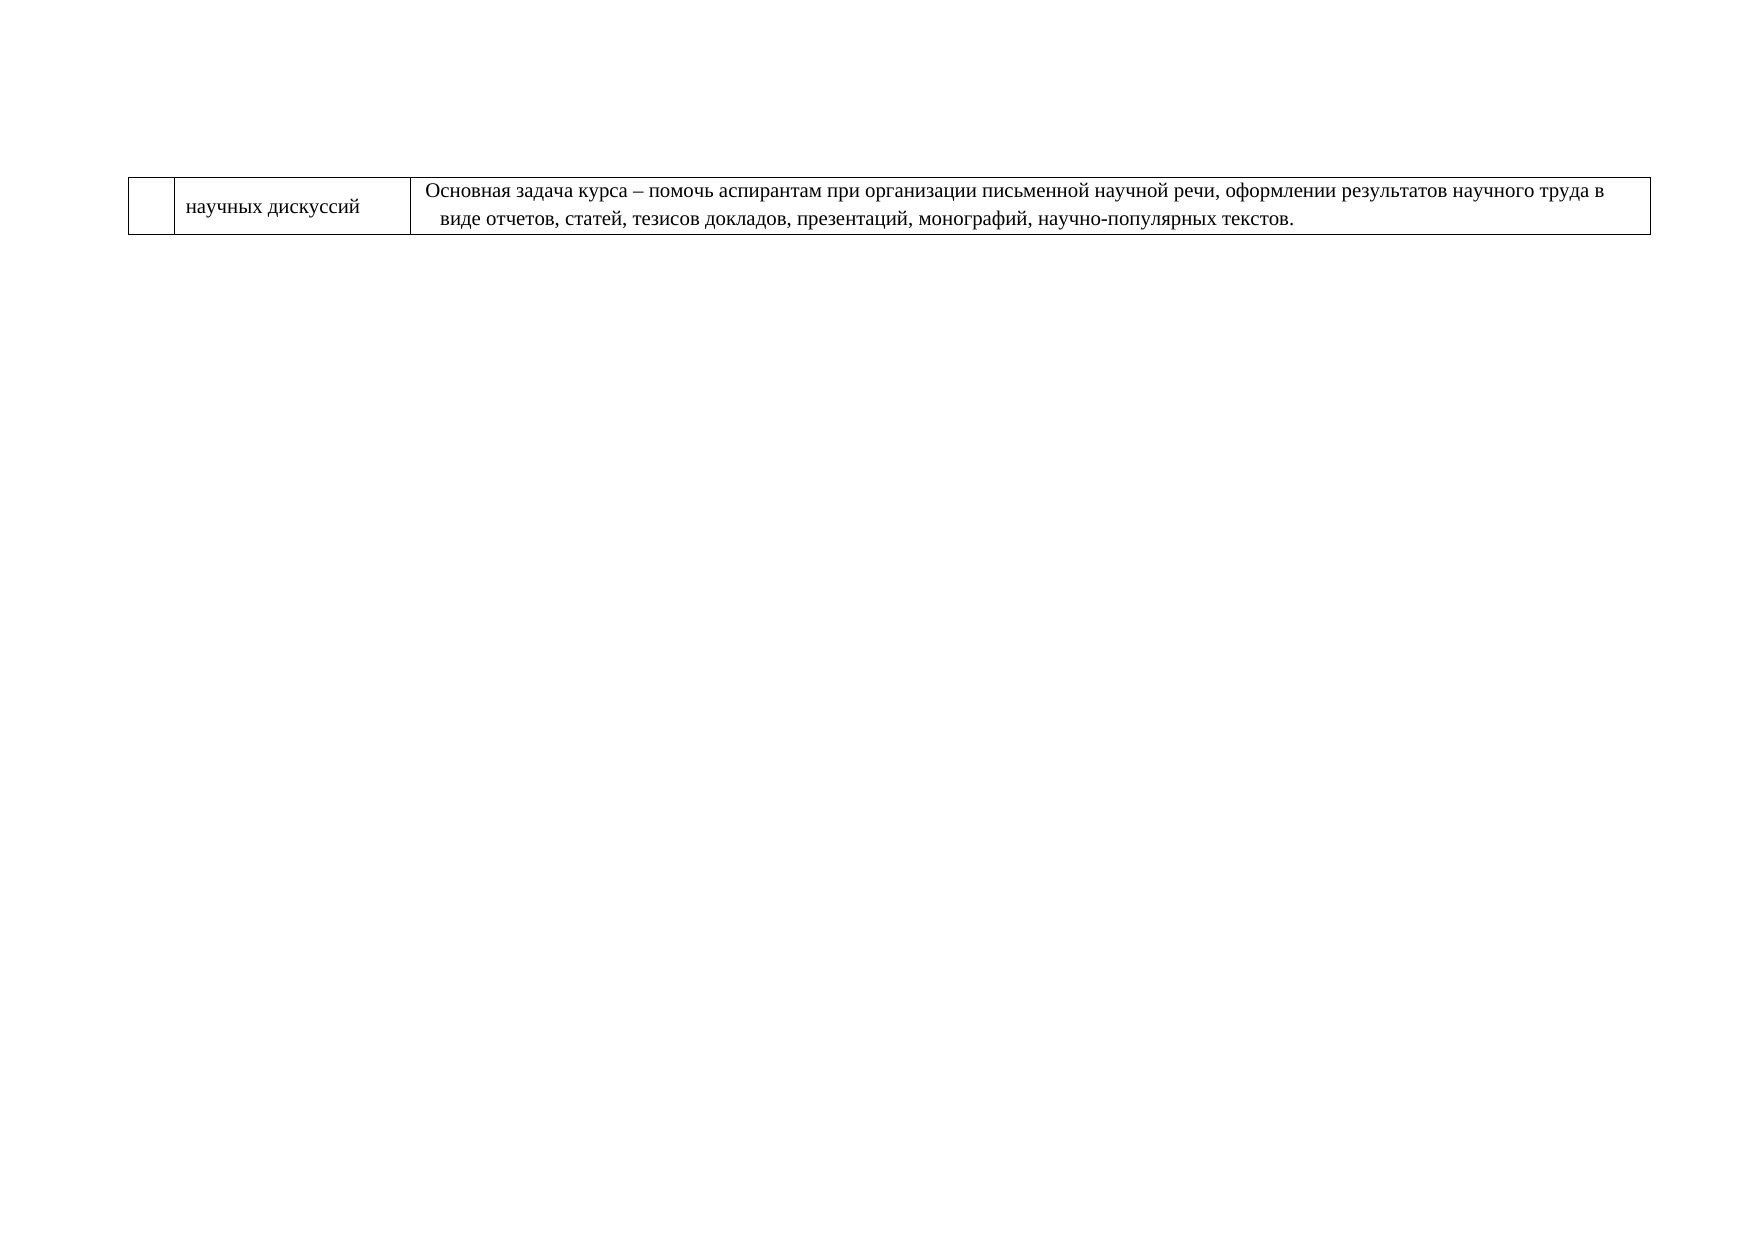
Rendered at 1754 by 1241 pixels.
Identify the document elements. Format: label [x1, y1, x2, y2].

table_cell [411, 178, 1650, 234]
table_cell [175, 178, 410, 234]
table_cell [129, 178, 174, 234]
